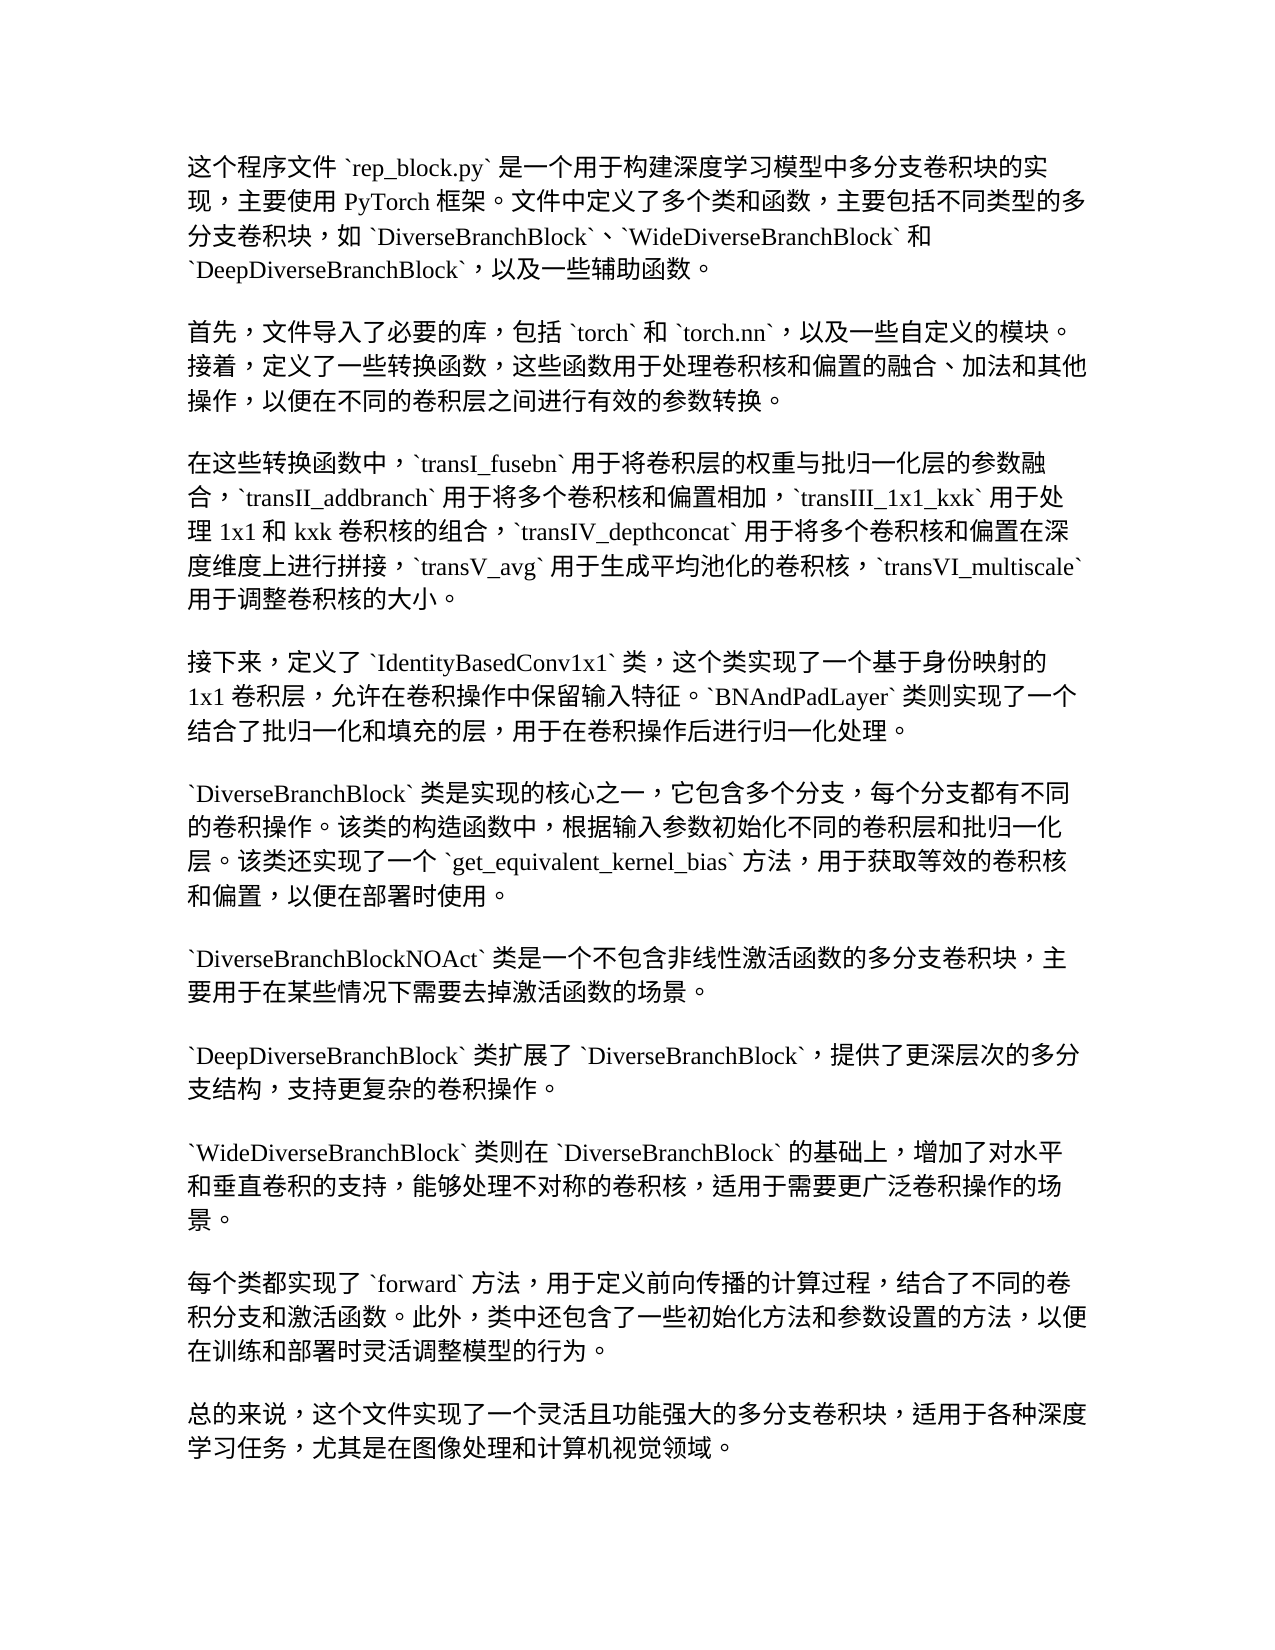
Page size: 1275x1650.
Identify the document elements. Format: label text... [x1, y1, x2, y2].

text 这个程序文件 `rep_block.py` 是一个用于构建深度学习模型中多分支卷积块的实现，主要使用 PyTorch 框架。文件中定义了多个类和函数，主要包括不同类型的多分支卷积块，如 `DiverseBranchBlock`、`WideDiverseBranchBlock` 和 `DeepDiverseBranchBlock`，以及一些辅助函数。 首先，文件导入了必要的库，包括 `torch` 和 `torch.nn`，以及一些自定义的模块。接着，定义了一些转换函数，这些函数用于处理卷积核和偏置的融合、加法和其他操作，以便在不同的卷积层之间进行有效的参数转换。 在这些转换函数中，`transI_fusebn` 用于将卷积层的权重与批归一化层的参数融合，`transII_addbranch` 用于将多个卷积核和偏置相加，`transIII_1x1_kxk` 用于处理 1x1 和 kxk 卷积核的组合，`transIV_depthconcat` 用于将多个卷积核和偏置在深度维度上进行拼接，`transV_avg` 用于生成平均池化的卷积核，`transVI_multiscale` 用于调整卷积核的大小。 接下来，定义了 `IdentityBasedConv1x1` 类，这个类实现了一个基于身份映射的 1x1 卷积层，允许在卷积操作中保留输入特征。`BNAndPadLayer` 类则实现了一个结合了批归一化和填充的层，用于在卷积操作后进行归一化处理。 `DiverseBranchBlock` 类是实现的核心之一，它包含多个分支，每个分支都有不同的卷积操作。该类的构造函数中，根据输入参数初始化不同的卷积层和批归一化层。该类还实现了一个 `get_equivalent_kernel_bias` 方法，用于获取等效的卷积核和偏置，以便在部署时使用。 `DiverseBranchBlockNOAct` 类是一个不包含非线性激活函数的多分支卷积块，主要用于在某些情况下需要去掉激活函数的场景。 `DeepDiverseBranchBlock` 类扩展了 `DiverseBranchBlock`，提供了更深层次的多分支结构，支持更复杂的卷积操作。 `WideDiverseBranchBlock` 类则在 `DiverseBranchBlock` 的基础上，增加了对水平和垂直卷积的支持，能够处理不对称的卷积核，适用于需要更广泛卷积操作的场景。 每个类都实现了 `forward` 方法，用于定义前向传播的计算过程，结合了不同的卷积分支和激活函数。此外，类中还包含了一些初始化方法和参数设置的方法，以便在训练和部署时灵活调整模型的行为。 总的来说，这个文件实现了一个灵活且功能强大的多分支卷积块，适用于各种深度学习任务，尤其是在图像处理和计算机视觉领域。 [187, 150, 1087, 1465]
